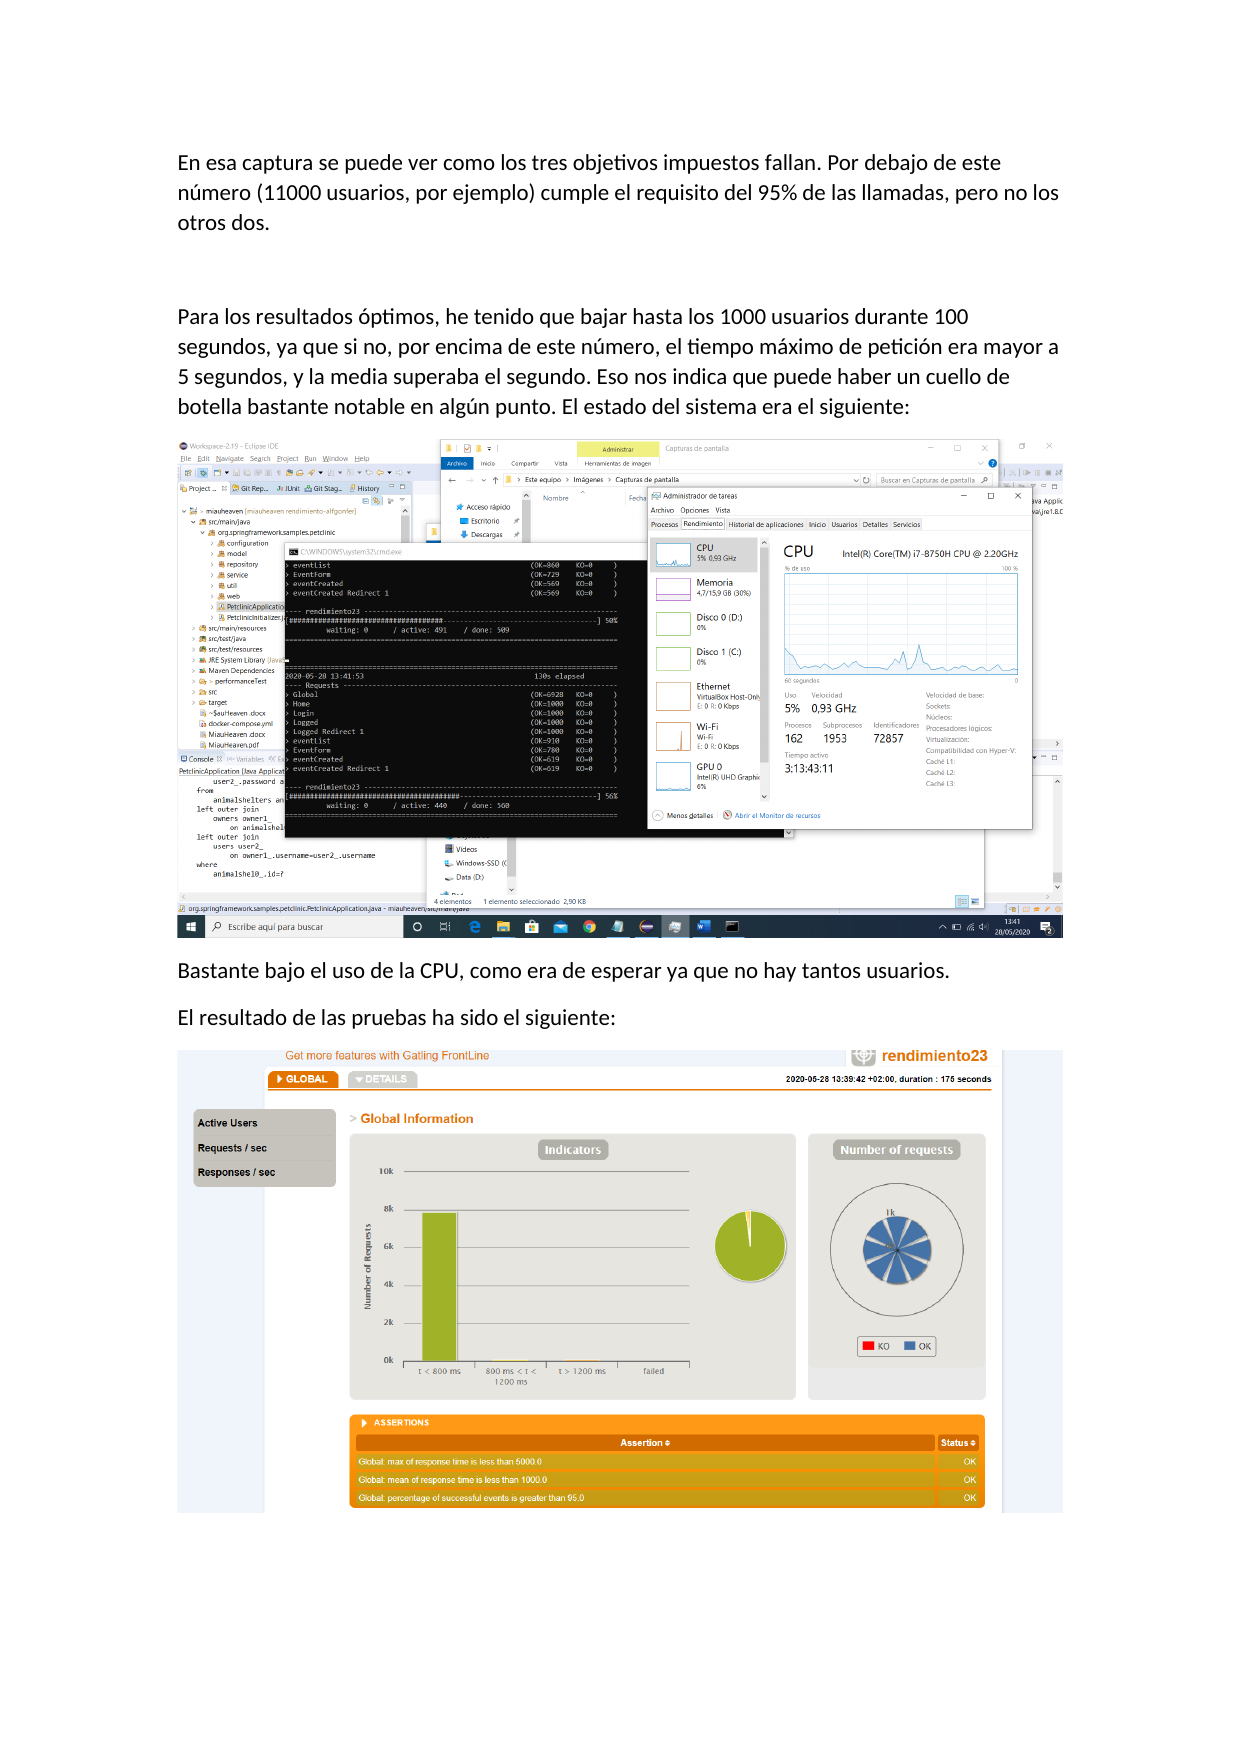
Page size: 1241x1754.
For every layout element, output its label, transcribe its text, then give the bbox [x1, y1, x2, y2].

text En esa captura se puede ver como los tres objetivos impuestos fallan. Por debajo de este número (11000 usuarios, por ejemplo) cumple el requisito del 95% de las llamadas, pero no los otros dos. [177, 148, 1063, 236]
text Para los resultados óptimos, he tenido que bajar hasta los 1000 usuarios durante 100 segundos, ya que si no, por encima de este número, el tiempo máximo de petición era mayor a 5 segundos, y la media superaba el segundo. Eso nos indica que puede haber un cuello de botella bastante notable en algún punto. El estado del sistema era el siguiente: [177, 302, 1063, 420]
picture [177, 1050, 1063, 1513]
text El resultado de las pruebas ha sido el siguiente: [177, 1003, 1063, 1031]
picture [177, 439, 1063, 938]
text Bastante bajo el uso de la CPU, como era de esperar ya que no hay tantos usuarios. [177, 956, 1063, 984]
